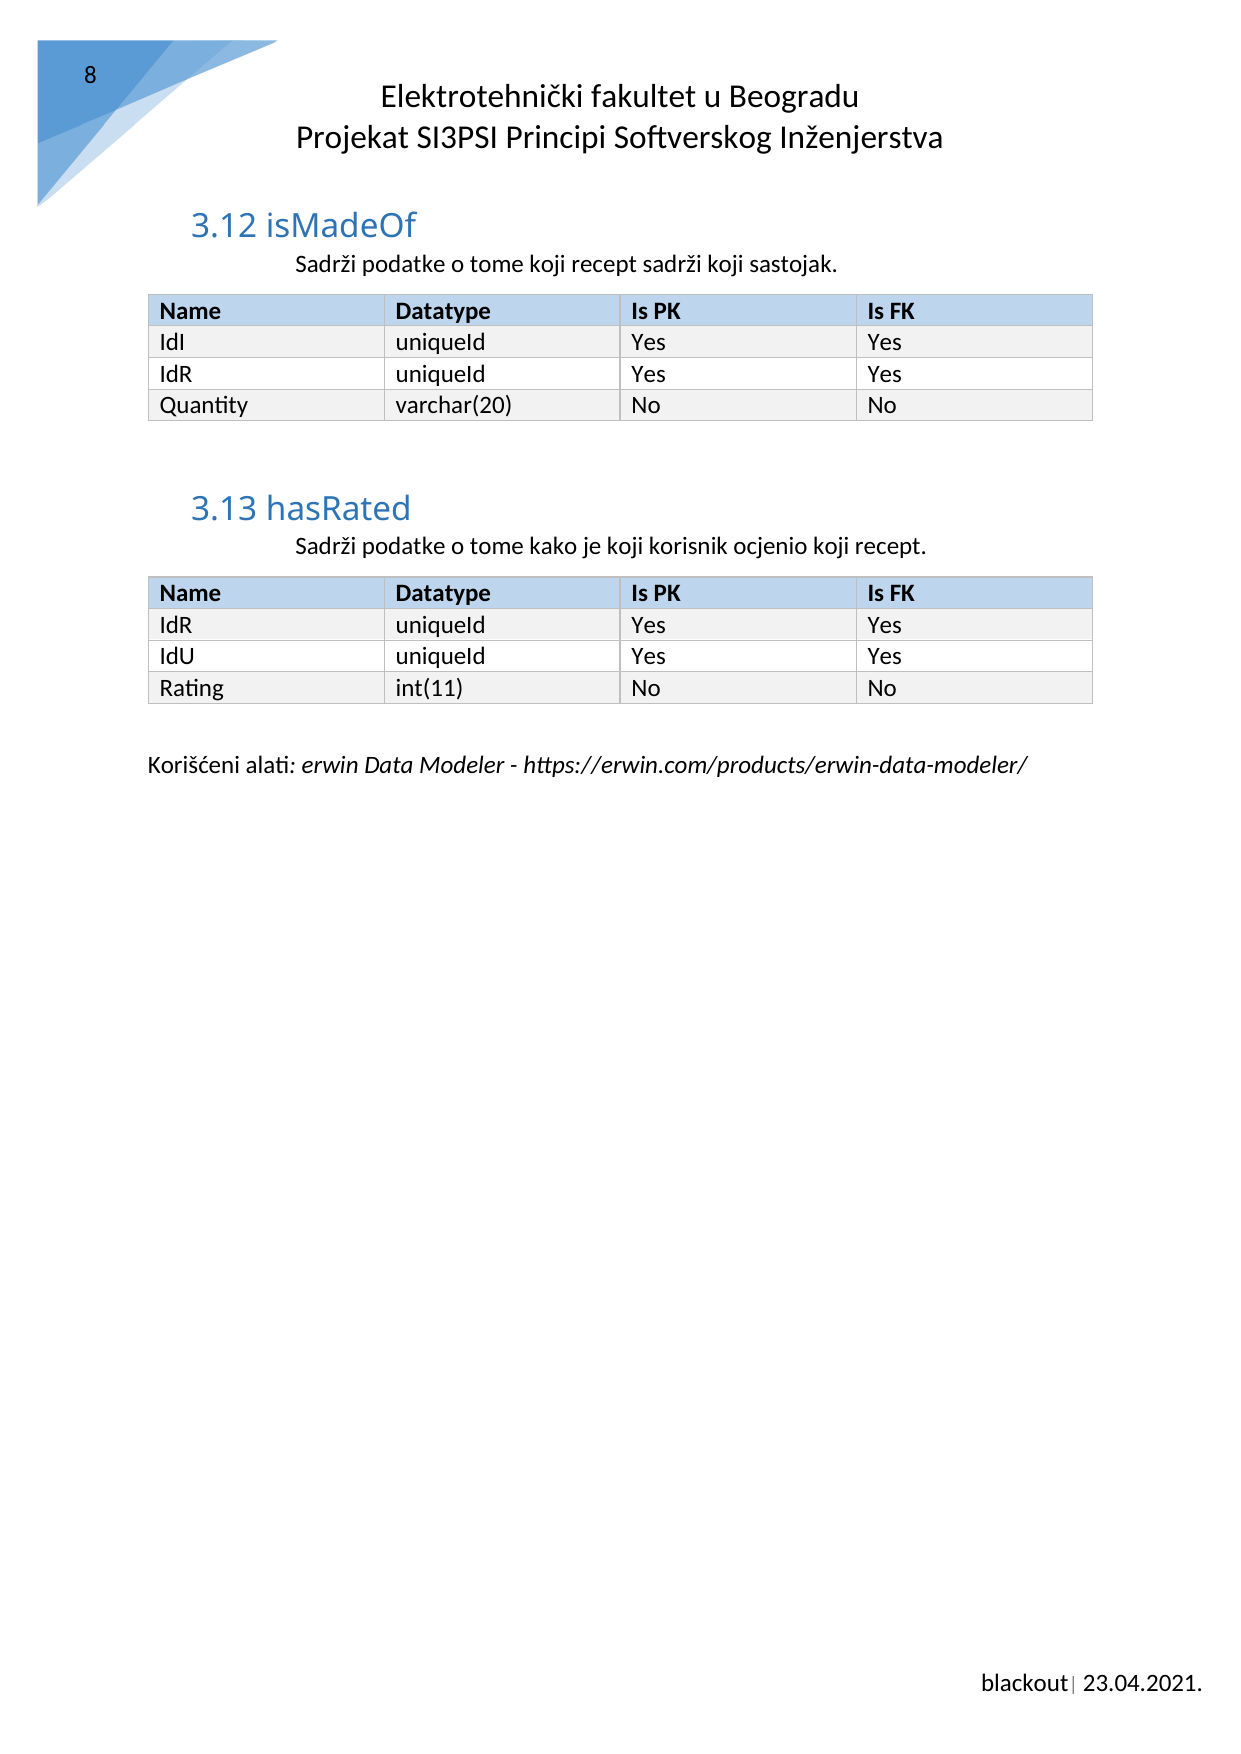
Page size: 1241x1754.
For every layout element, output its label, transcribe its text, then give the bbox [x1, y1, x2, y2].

table_cell varchar(20) [385, 390, 619, 420]
table_cell No [857, 390, 1092, 420]
table_header Is PK [621, 295, 856, 325]
table_cell Yes [621, 358, 856, 388]
table_cell No [857, 672, 1092, 703]
subtitle 3.12 isMadeOf [148, 202, 1093, 248]
text Korišćeni alati: erwin Data Modeler - https://erwin.com/products/erwin-data-modeler/ [148, 750, 1093, 780]
table_cell Yes [857, 326, 1092, 357]
table_header Is PK [621, 578, 856, 608]
table_cell IdR [149, 609, 384, 639]
table_header Datatype [385, 295, 619, 325]
table_header Is FK [857, 295, 1092, 325]
table_cell Rating [149, 672, 384, 703]
table_header Name [149, 295, 384, 325]
table_cell uniqueId [385, 326, 619, 357]
table_cell Yes [857, 641, 1092, 671]
text Sadrži podatke o tome koji recept sadrži koji sastojak. [148, 248, 1093, 278]
table_cell uniqueId [385, 641, 619, 671]
table_cell IdI [149, 326, 384, 357]
table_cell Yes [621, 326, 856, 357]
table_cell Yes [621, 641, 856, 671]
table_cell Yes [621, 609, 856, 639]
table_cell No [621, 672, 856, 703]
table_cell IdR [149, 358, 384, 388]
table_cell uniqueId [385, 358, 619, 388]
table_cell uniqueId [385, 609, 619, 639]
table_cell Quantity [149, 390, 384, 420]
subtitle 3.13 hasRated [148, 485, 1093, 530]
table_header Is FK [857, 578, 1092, 608]
table_header Name [149, 578, 384, 608]
table_cell Yes [857, 609, 1092, 639]
table_cell Yes [857, 358, 1092, 388]
text Sadrži podatke o tome kako je koji korisnik ocjenio koji recept. [148, 530, 1093, 561]
table_header Datatype [385, 578, 619, 608]
table_cell No [621, 390, 856, 420]
picture [37, 40, 279, 209]
table_cell IdU [149, 641, 384, 671]
table_cell int(11) [385, 672, 619, 703]
